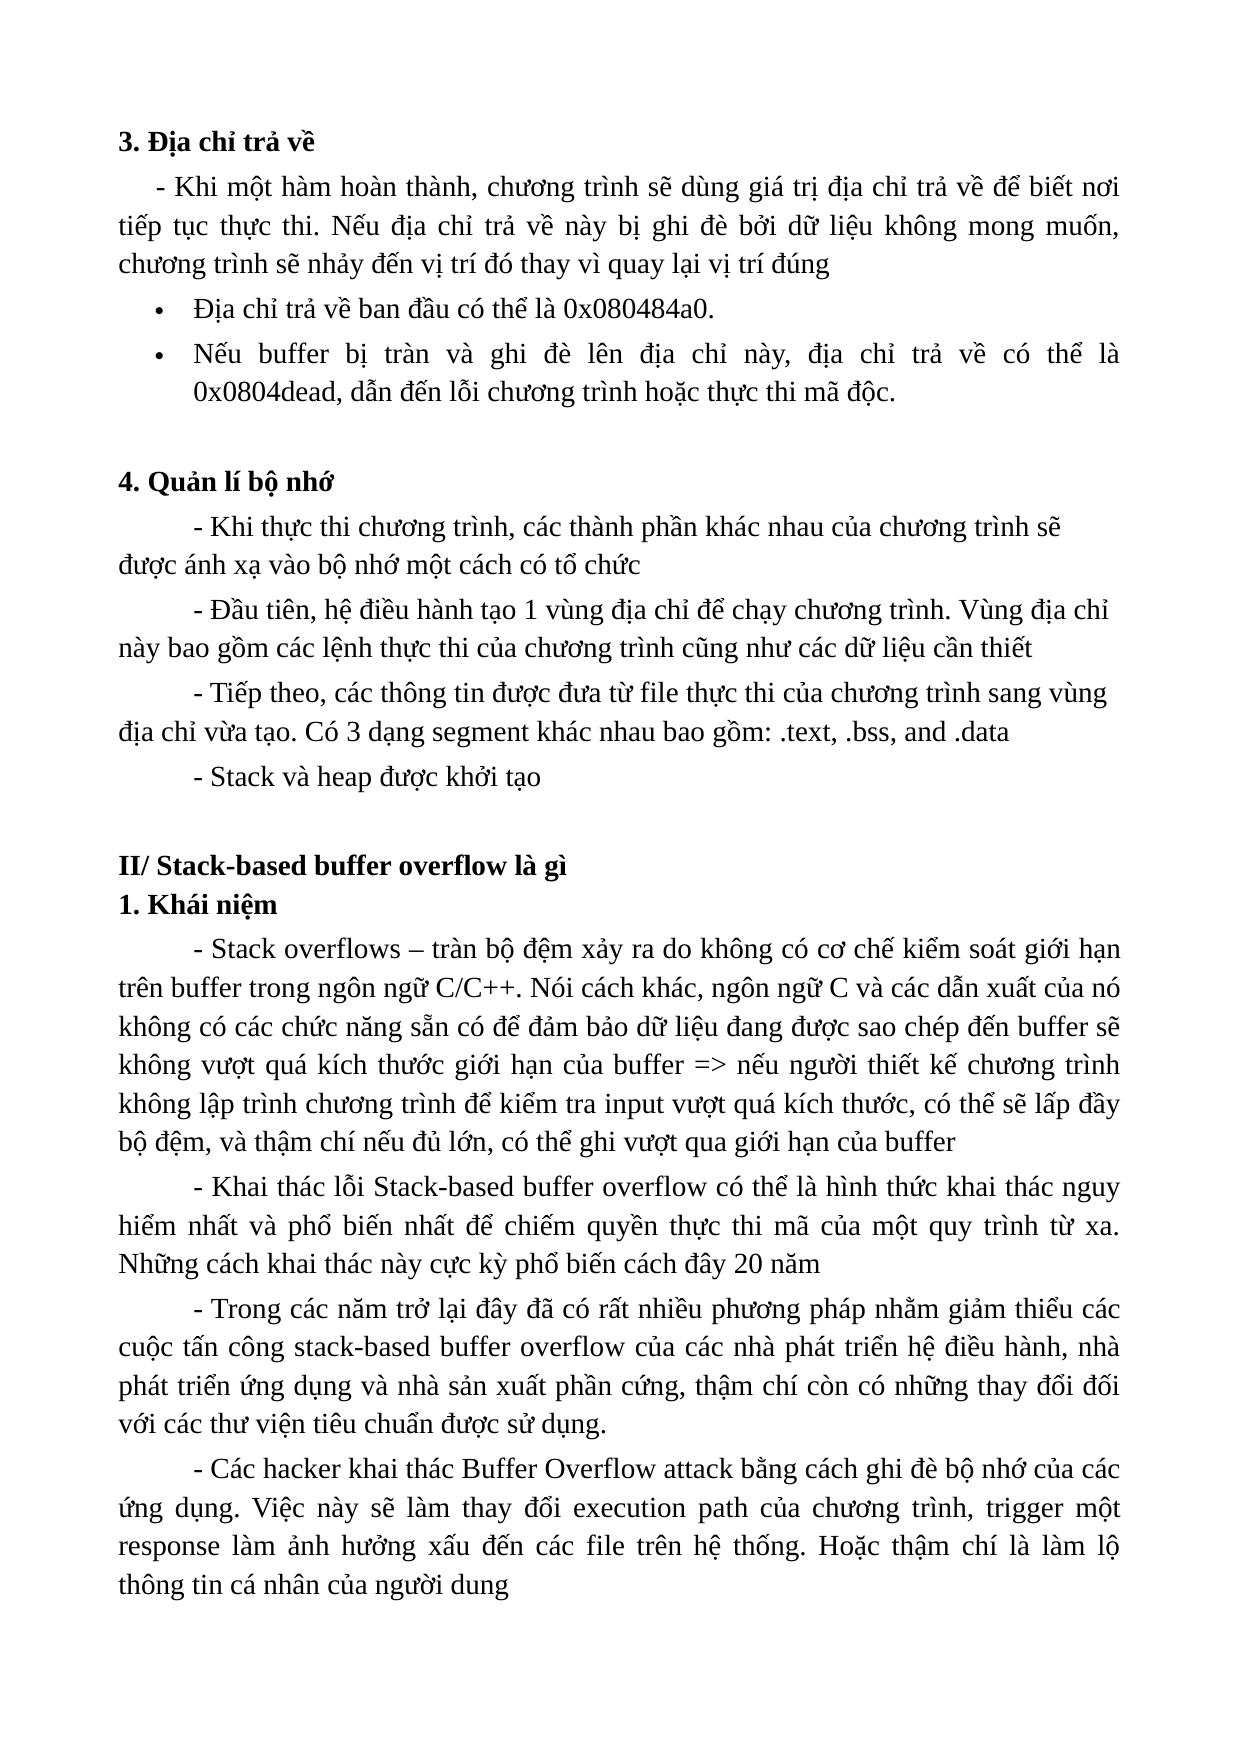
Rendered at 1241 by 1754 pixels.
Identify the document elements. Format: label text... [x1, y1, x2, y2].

text - Khi thực thi chương trình, các thành phần khác nhau của chương trình sẽ được ánh xạ vào bộ nhớ một cách có tổ chức [118, 509, 1122, 581]
text - Khai thác lỗi Stack-based buffer overflow có thể là hình thức khai thác nguy hiểm nhất và phổ biến nhất để chiếm quyền thực thi mã của một quy trình từ xa. Những cách khai thác này cực kỳ phổ biến cách đây 20 năm [118, 1169, 1122, 1280]
text - Stack overflows – tràn bộ đệm xảy ra do không có cơ chế kiểm soát giới hạn trên buffer trong ngôn ngữ C/C++. Nói cách khác, ngôn ngữ C và các dẫn xuất của nó không có các chức năng sẵn có để đảm bảo dữ liệu đang được sao chép đến buffer sẽ không vượt quá kích thước giới hạn của buffer => nếu người thiết kế chương trình không lập trình chương trình để kiểm tra input vượt quá kích thước, có thể sẽ lấp đầy bộ đệm, và thậm chí nếu đủ lớn, có thể ghi vượt qua giới hạn của buffer [118, 932, 1122, 1158]
list Nếu buffer bị tràn và ghi đè lên địa chỉ này, địa chỉ trả về có thể là 0x0804dead, dẫn đến lỗi chương trình hoặc thực thi mã độc. [156, 336, 1122, 408]
text - Đầu tiên, hệ điều hành tạo 1 vùng địa chỉ để chạy chương trình. Vùng địa chỉ này bao gồm các lệnh thực thi của chương trình cũng như các dữ liệu cần thiết [118, 592, 1122, 664]
text - Stack và heap được khởi tạo [118, 759, 1122, 792]
text - Trong các năm trở lại đây đã có rất nhiều phương pháp nhằm giảm thiểu các cuộc tấn công stack-based buffer overflow của các nhà phát triển hệ điều hành, nhà phát triển ứng dụng và nhà sản xuất phần cứng, thậm chí còn có những thay đổi đối với các thư viện tiêu chuẩn được sử dụng. [118, 1291, 1122, 1440]
text II/ Stack-based buffer overflow là gì 1. Khái niệm [118, 848, 1122, 920]
text 3. Địa chỉ trả về [118, 124, 1122, 158]
text - Các hacker khai thác Buffer Overflow attack bằng cách ghi đè bộ nhớ của các ứng dụng. Việc này sẽ làm thay đổi execution path của chương trình, trigger một response làm ảnh hưởng xấu đến các file trên hệ thống. Hoặc thậm chí là làm lộ thông tin cá nhân của người dung [118, 1451, 1122, 1601]
list Địa chỉ trả về ban đầu có thể là 0x080484a0. [156, 291, 1122, 324]
text 4. Quản lí bộ nhớ [118, 464, 1122, 497]
text - Khi một hàm hoàn thành, chương trình sẽ dùng giá trị địa chỉ trả về để biết nơi tiếp tục thực thi. Nếu địa chỉ trả về này bị ghi đè bởi dữ liệu không mong muốn, chương trình sẽ nhảy đến vị trí đó thay vì quay lại vị trí đúng [118, 169, 1122, 280]
text - Tiếp theo, các thông tin được đưa từ file thực thi của chương trình sang vùng địa chỉ vừa tạo. Có 3 dạng segment khác nhau bao gồm: .text, .bss, and .data [118, 675, 1122, 747]
